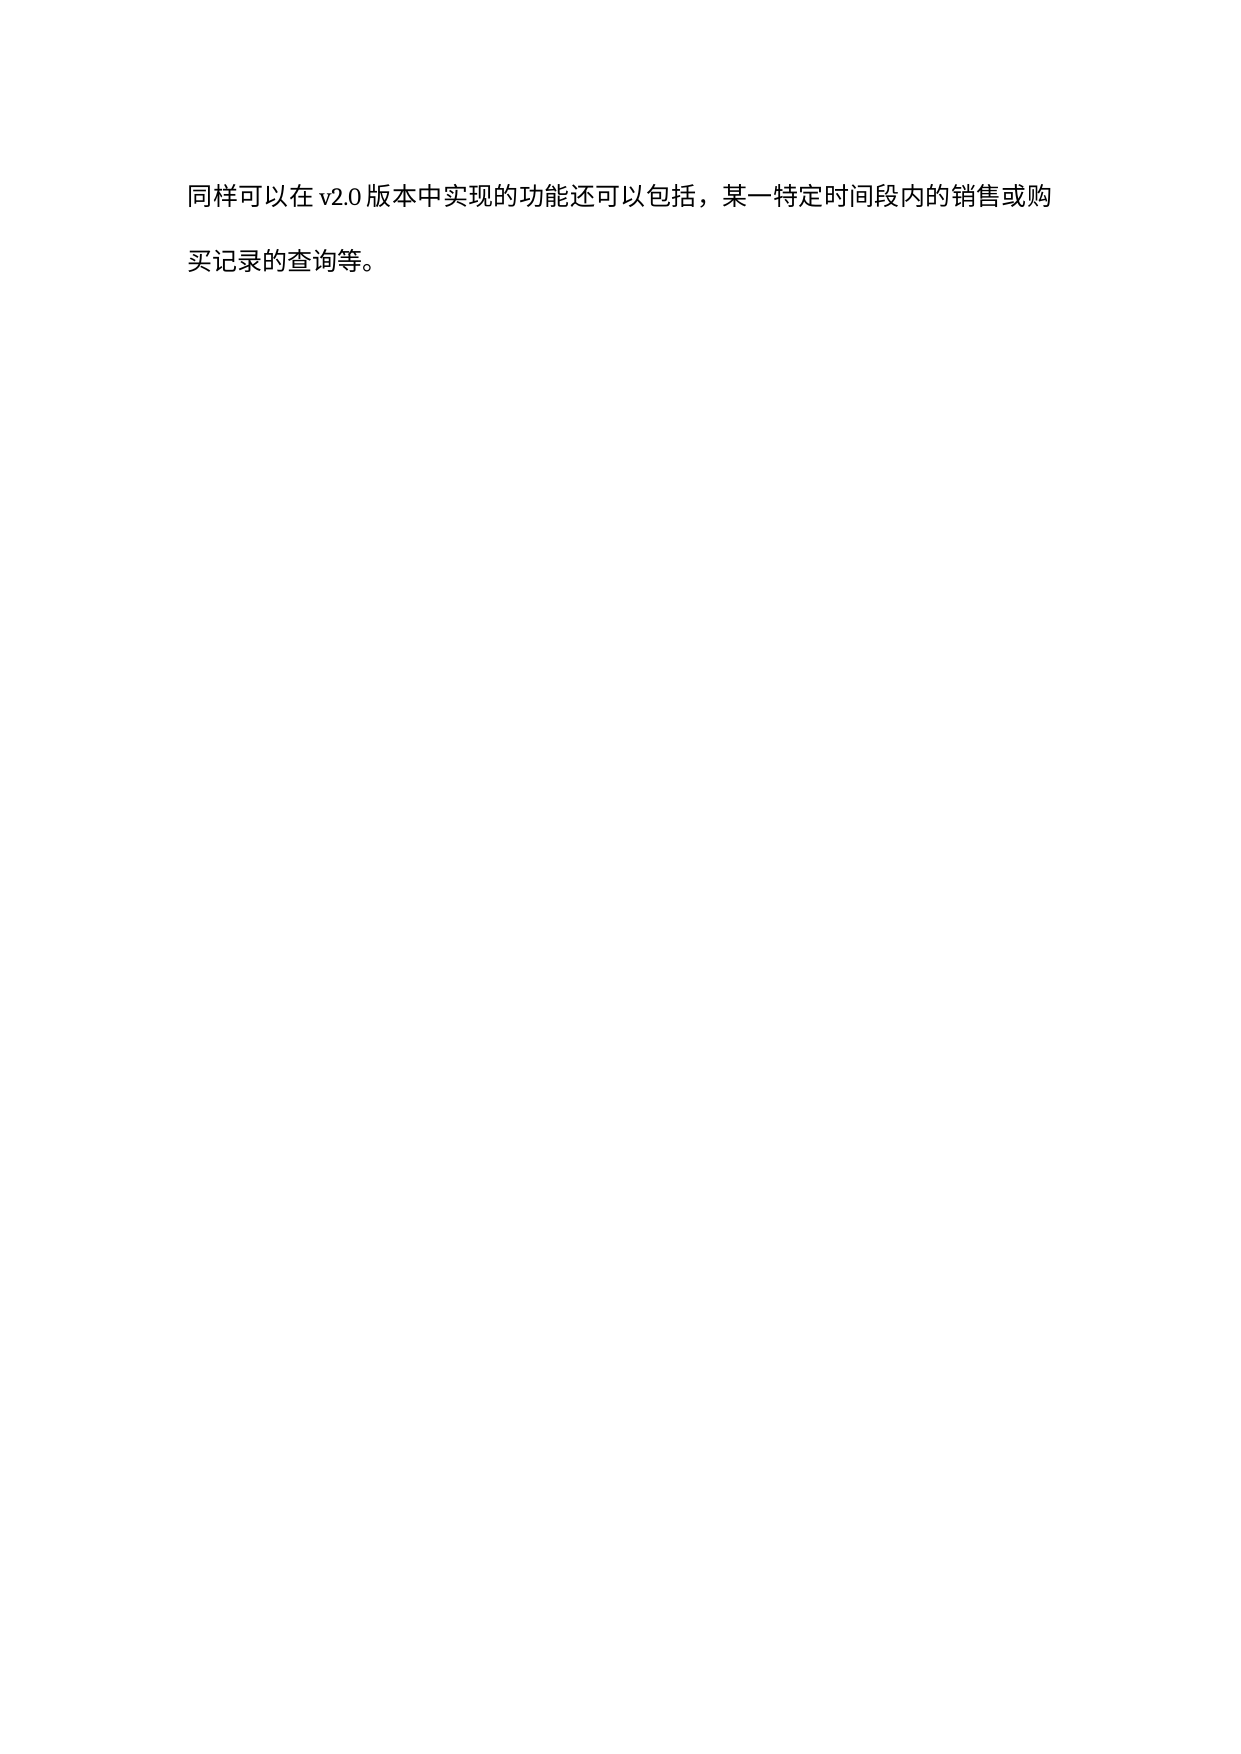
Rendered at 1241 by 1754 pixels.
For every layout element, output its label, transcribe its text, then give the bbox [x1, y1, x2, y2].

text 同样可以在v2.0版本中实现的功能还可以包括，某一特定时间段内的销售或购买记录的查询等。 [187, 162, 1053, 292]
